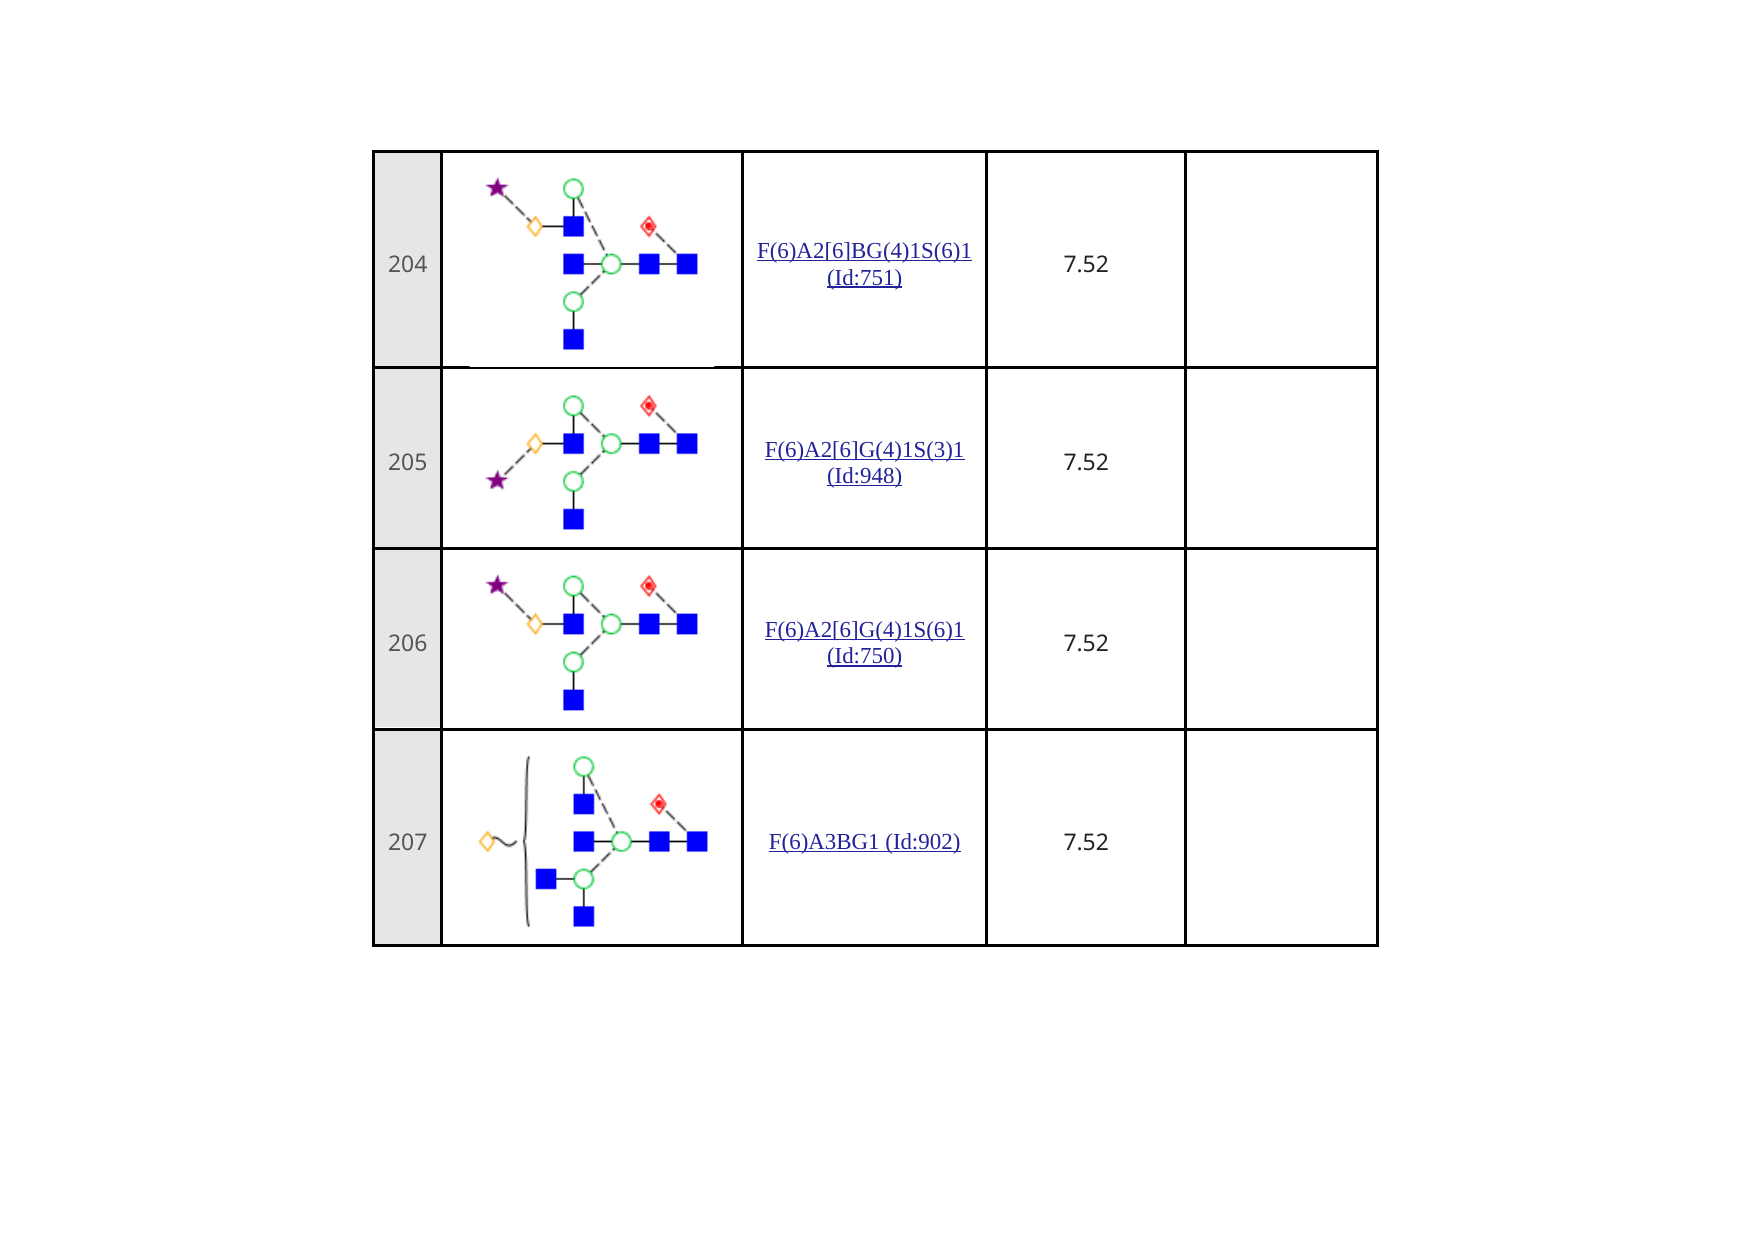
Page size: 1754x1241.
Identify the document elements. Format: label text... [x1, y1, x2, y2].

table_cell 205 [375, 369, 440, 547]
table_cell F(6)A3BG1 (Id:902) [744, 731, 985, 944]
table_cell F(6)A2[6]BG(4)1S(6)1 (Id:751) [744, 153, 985, 366]
picture [459, 738, 725, 944]
table_cell [443, 153, 741, 366]
table_cell F(6)A2[6]G(4)1S(3)1 (Id:948) [744, 369, 985, 547]
table_cell [443, 369, 741, 547]
table_cell 7.52 [988, 731, 1184, 944]
picture [469, 557, 715, 728]
table_cell [1187, 369, 1376, 547]
table_cell 207 [375, 731, 440, 944]
table_cell 7.52 [988, 369, 1184, 547]
picture [469, 161, 715, 367]
table_cell 206 [375, 550, 440, 727]
table_cell 7.52 [988, 550, 1184, 727]
picture [469, 377, 715, 547]
table_cell 204 [375, 153, 440, 366]
table_cell [1187, 731, 1376, 944]
table_cell F(6)A2[6]G(4)1S(6)1 (Id:750) [744, 550, 985, 727]
table_cell [443, 731, 741, 944]
table_cell [1187, 153, 1376, 366]
table_cell 7.52 [988, 153, 1184, 366]
table_cell [1187, 550, 1376, 727]
table_cell [443, 550, 741, 727]
